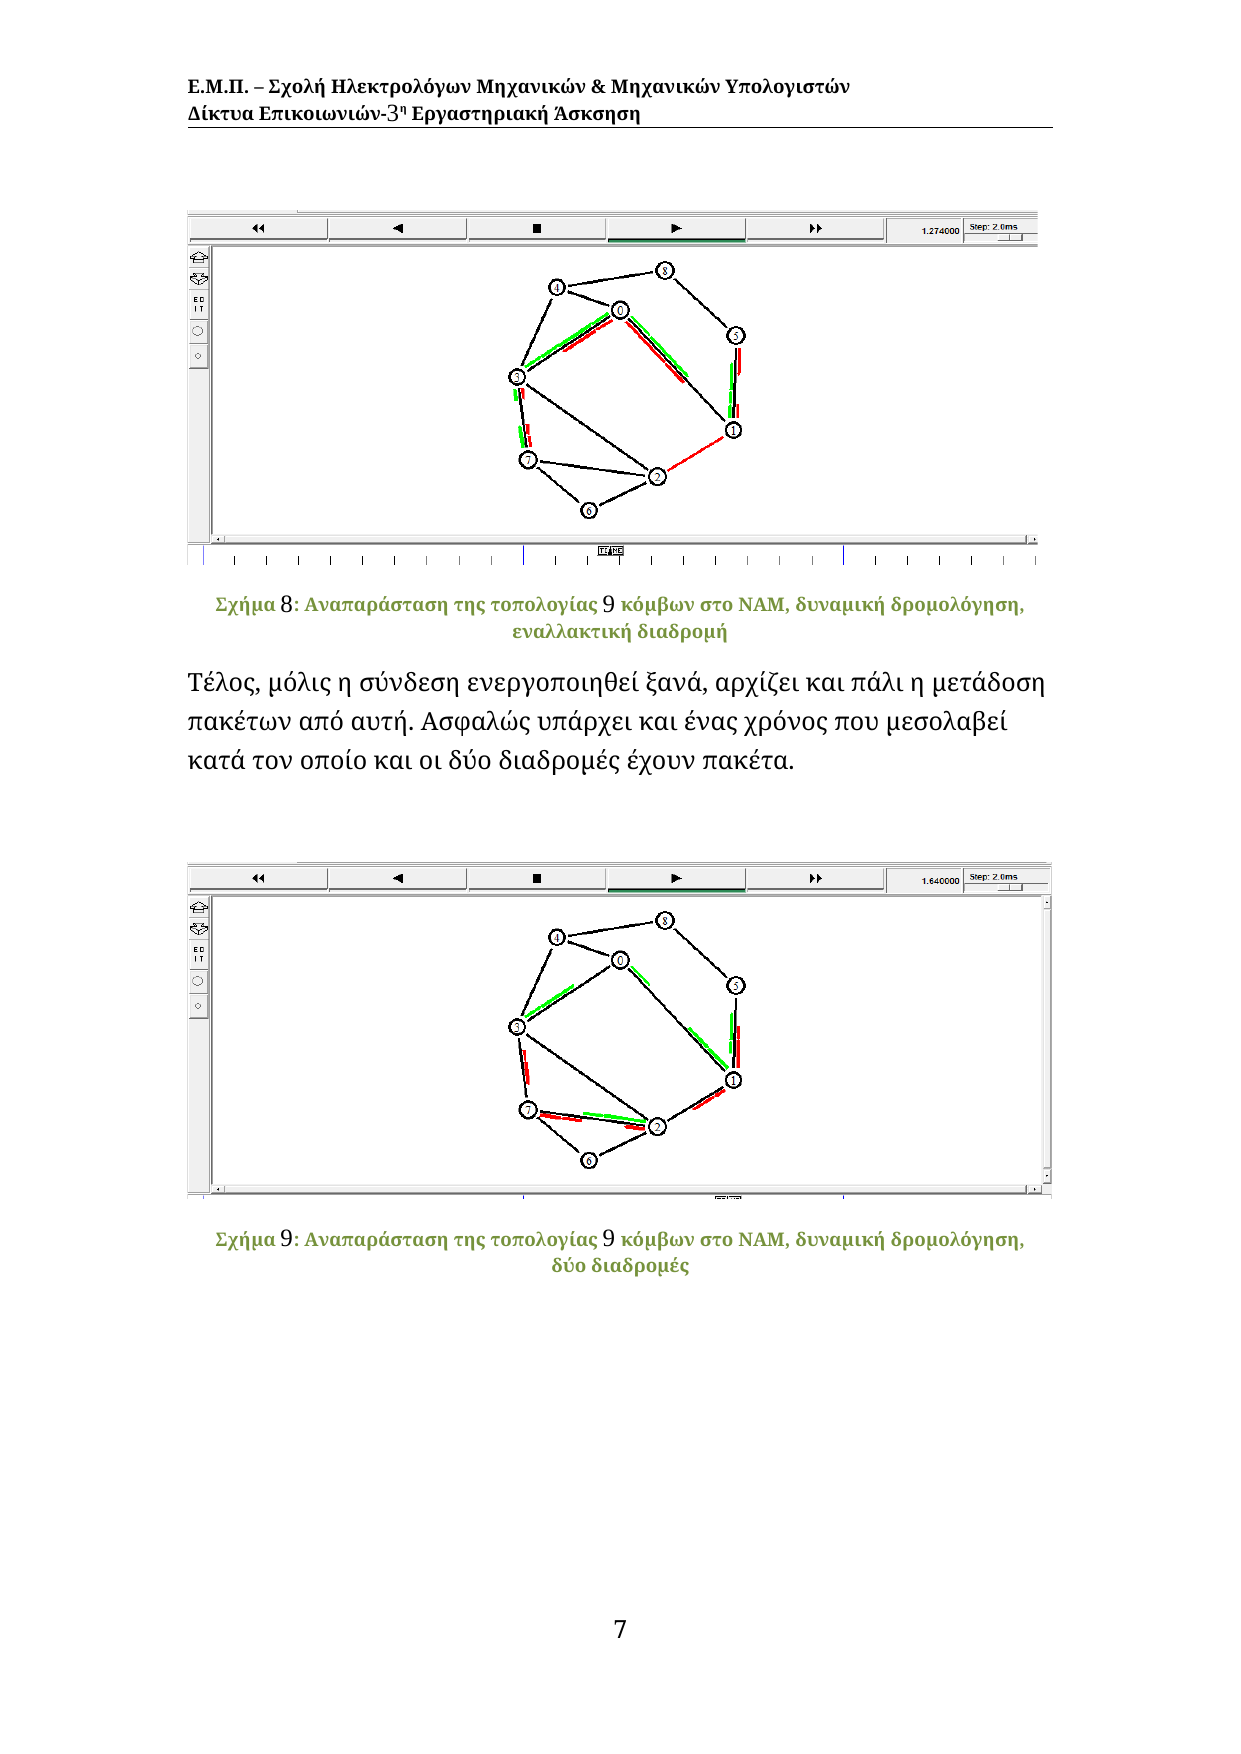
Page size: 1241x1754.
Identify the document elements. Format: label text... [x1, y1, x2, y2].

text Σχήμα : Αναπαράσταση της τοπολογίας κόμβων στο ΝΑΜ, δυναμική δρομολόγηση, δύο διαδρομές [187, 1225, 1053, 1278]
text Σχήμα : Αναπαράσταση της τοπολογίας κόμβων στο ΝΑΜ, δυναμική δρομολόγηση, εναλλακτική διαδρομή [187, 591, 1053, 644]
picture [187, 862, 1052, 1199]
picture [187, 210, 1038, 565]
text Τέλος, μόλις η σύνδεση ενεργοποιηθεί ξανά, αρχίζει και πάλι η μετάδοση πακέτων από αυτή. Ασφαλώς υπάρχει και ένας χρόνος που μεσολαβεί κατά τον οποίο και οι δύο διαδρομές έχουν πακέτα. [187, 664, 1053, 777]
